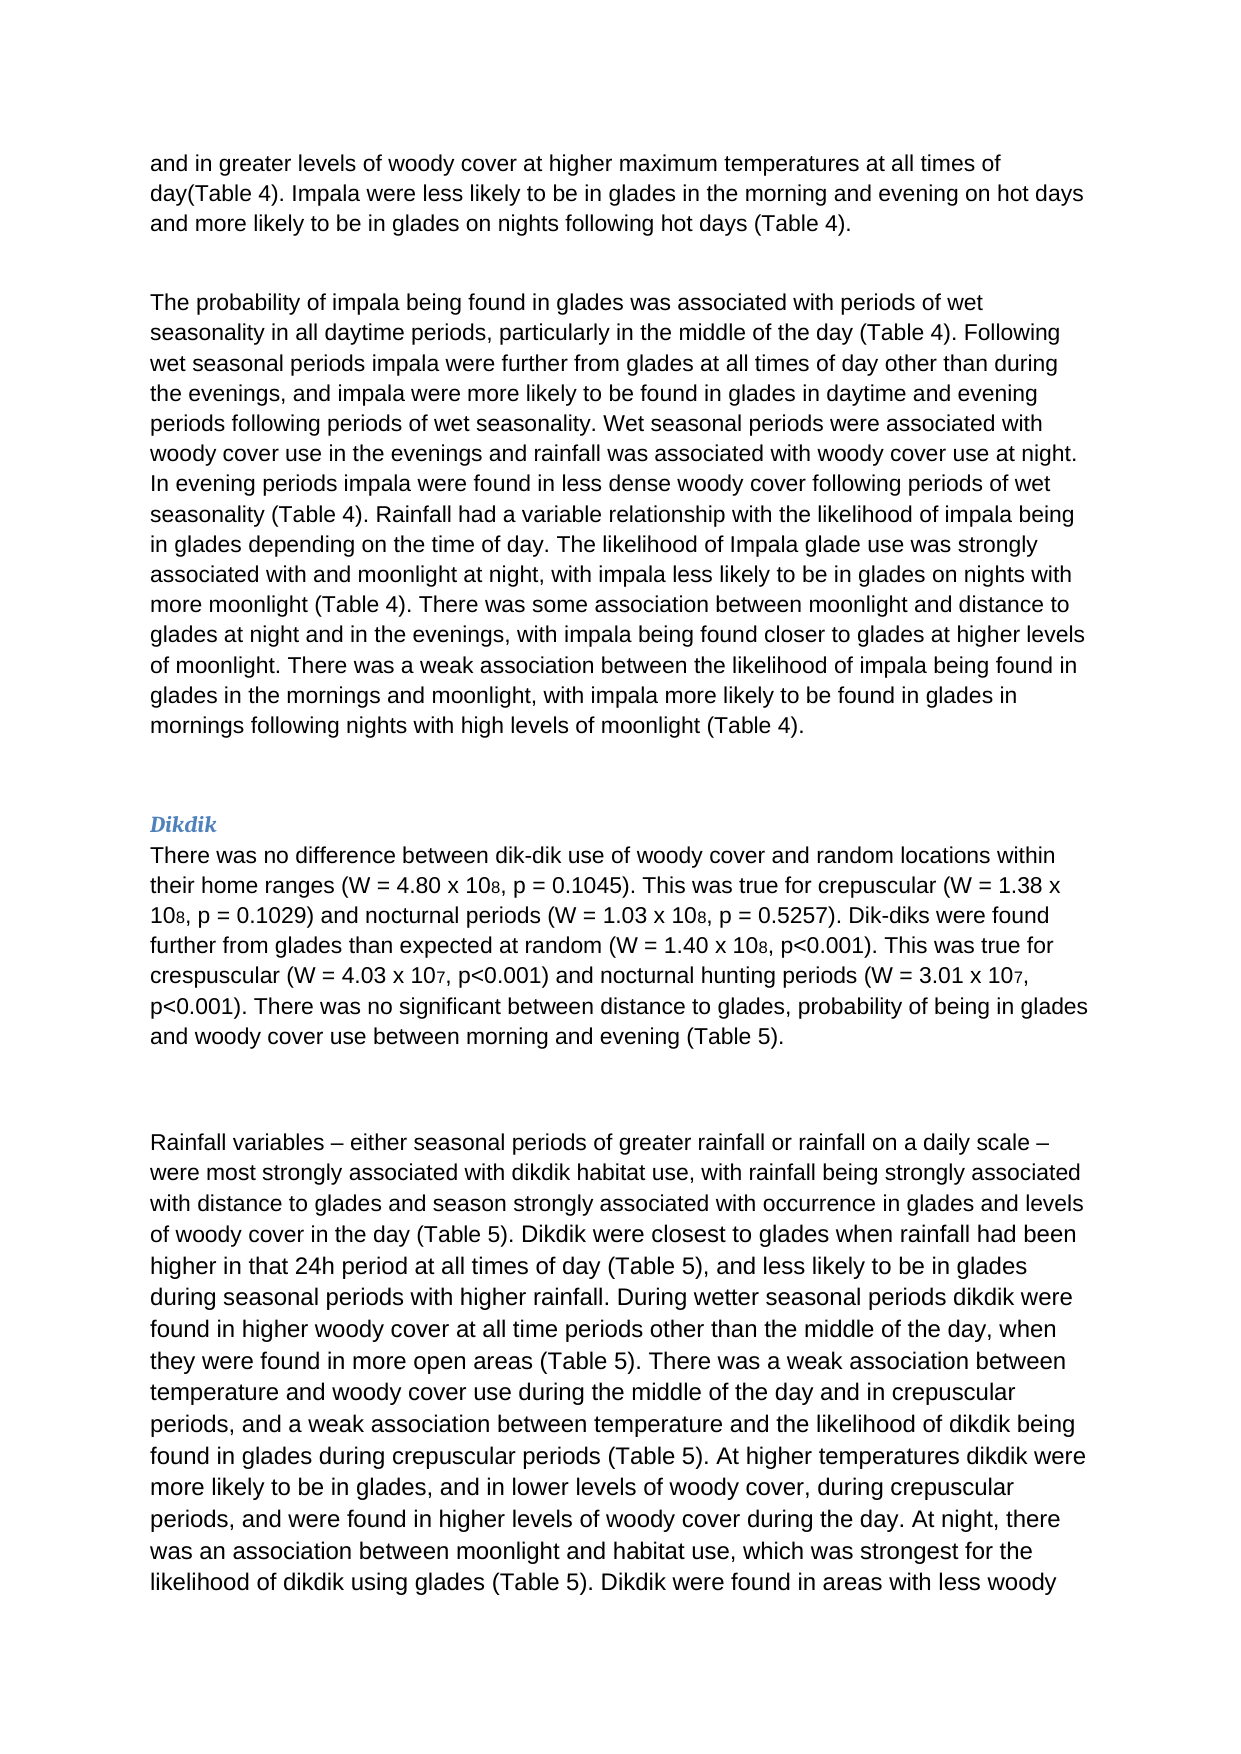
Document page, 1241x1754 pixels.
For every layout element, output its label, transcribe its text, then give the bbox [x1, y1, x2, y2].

subtitle Dikdik [150, 811, 1090, 838]
text There was no difference between dik-dik use of woody cover and random locations within their home ranges (W = 4.80 x 108, p = 0.1045). This was true for crepuscular (W = 1.38 x 108, p = 0.1029) and nocturnal periods (W = 1.03 x 108, p = 0.5257). Dik-diks were found further from glades than expected at random (W = 1.40 x 108, p<0.001). This was true for crespuscular (W = 4.03 x 107, p<0.001) and nocturnal hunting periods (W = 3.01 x 107, p<0.001). There was no significant between distance to glades, probability of being in glades and woody cover use between morning and evening (Table 5). [150, 842, 1090, 1049]
text The probability of impala being found in glades was associated with periods of wet seasonality in all daytime periods, particularly in the middle of the day (Table 4). Following wet seasonal periods impala were further from glades at all times of day other than during the evenings, and impala were more likely to be found in glades in daytime and evening periods following periods of wet seasonality. Wet seasonal periods were associated with woody cover use in the evenings and rainfall was associated with woody cover use at night. In evening periods impala were found in less dense woody cover following periods of wet seasonality (Table 4). Rainfall had a variable relationship with the likelihood of impala being in glades depending on the time of day. The likelihood of Impala glade use was strongly associated with and moonlight at night, with impala less likely to be in glades on nights with more moonlight (Table 4). There was some association between moonlight and distance to glades at night and in the evenings, with impala being found closer to glades at higher levels of moonlight. There was a weak association between the likelihood of impala being found in glades in the mornings and moonlight, with impala more likely to be found in glades in mornings following nights with high levels of moonlight (Table 4). [150, 289, 1090, 738]
